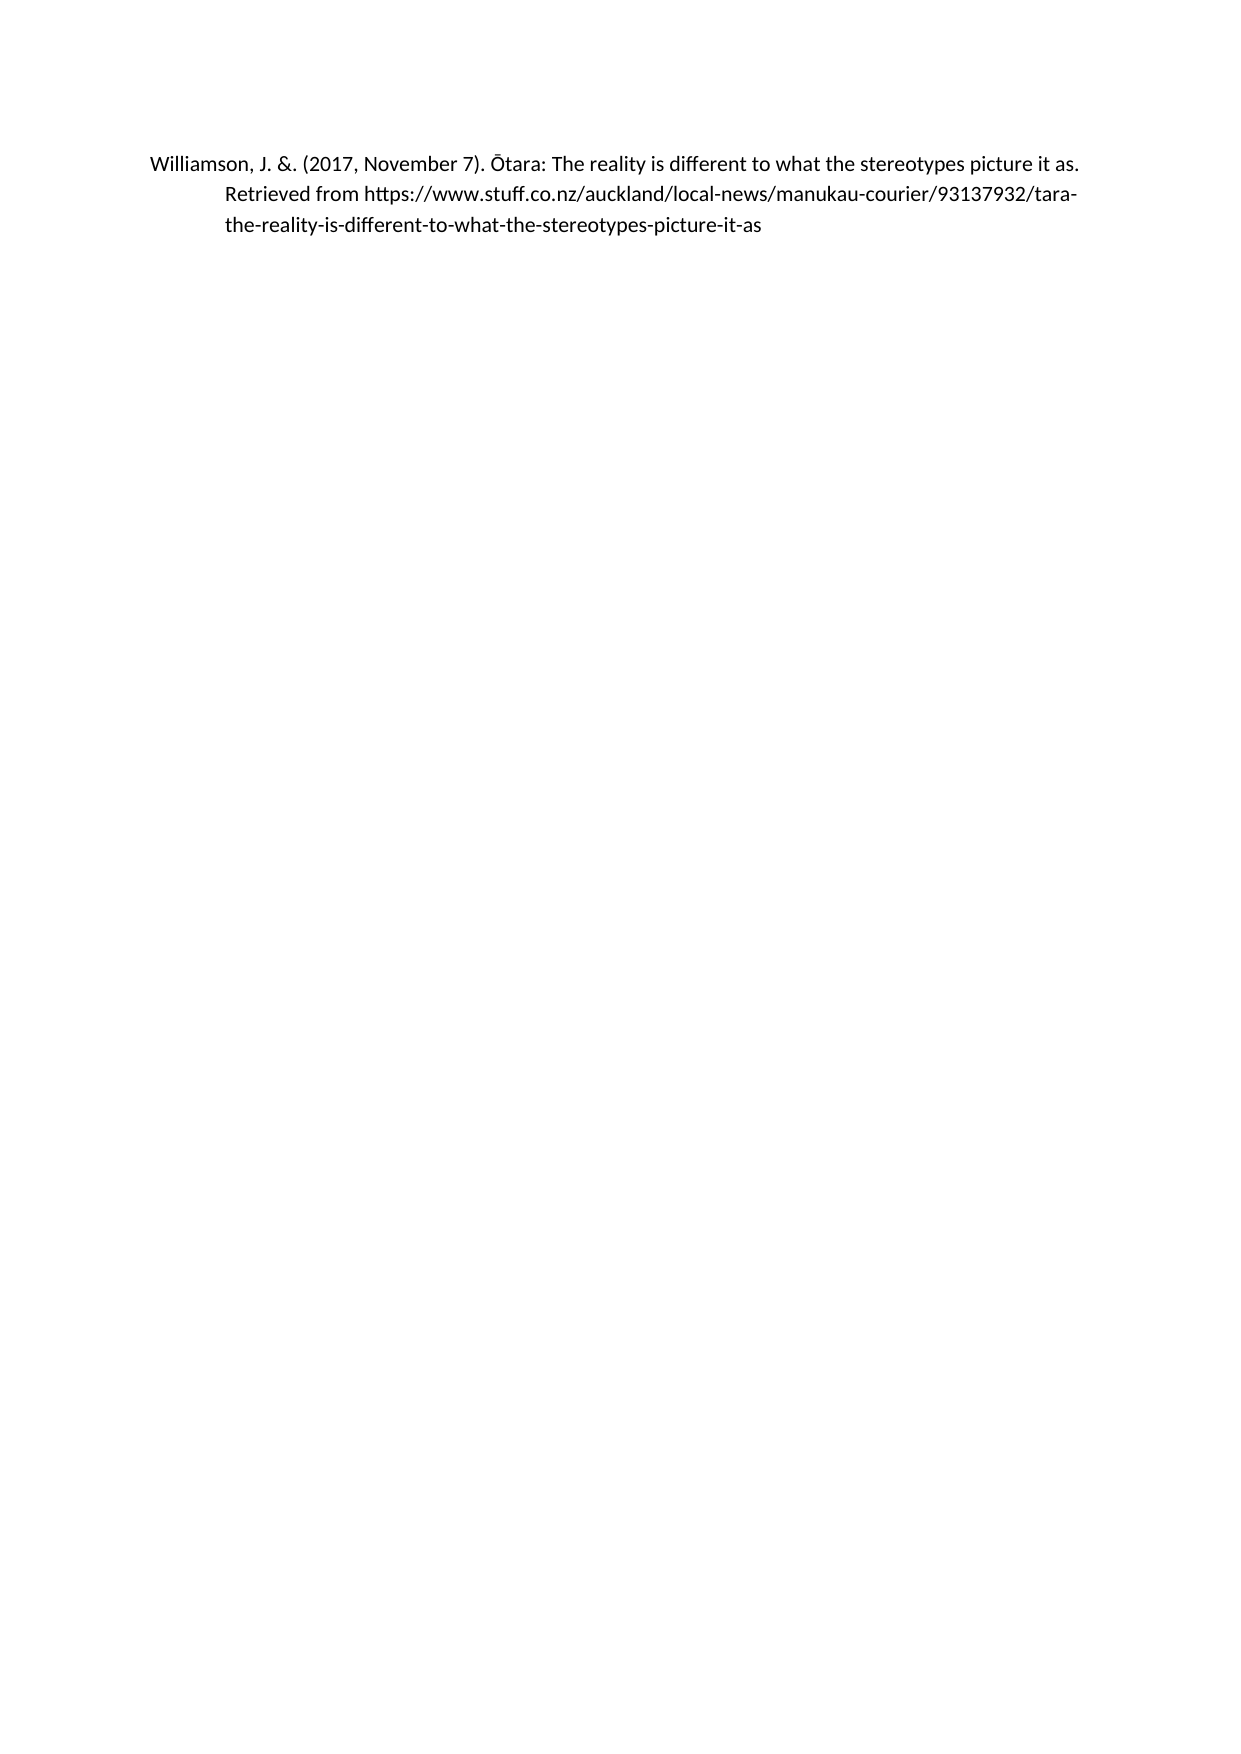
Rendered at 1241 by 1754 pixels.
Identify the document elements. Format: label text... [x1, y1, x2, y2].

text Williamson, J. &. (2017, November 7). Ōtara: The reality is different to what the stereotypes picture it as. Retrieved from https://www.stuff.co.nz/auckland/local-news/manukau-courier/93137932/tara-the-reality-is-different-to-what-the-stereotypes-picture-it-as [150, 150, 1090, 238]
